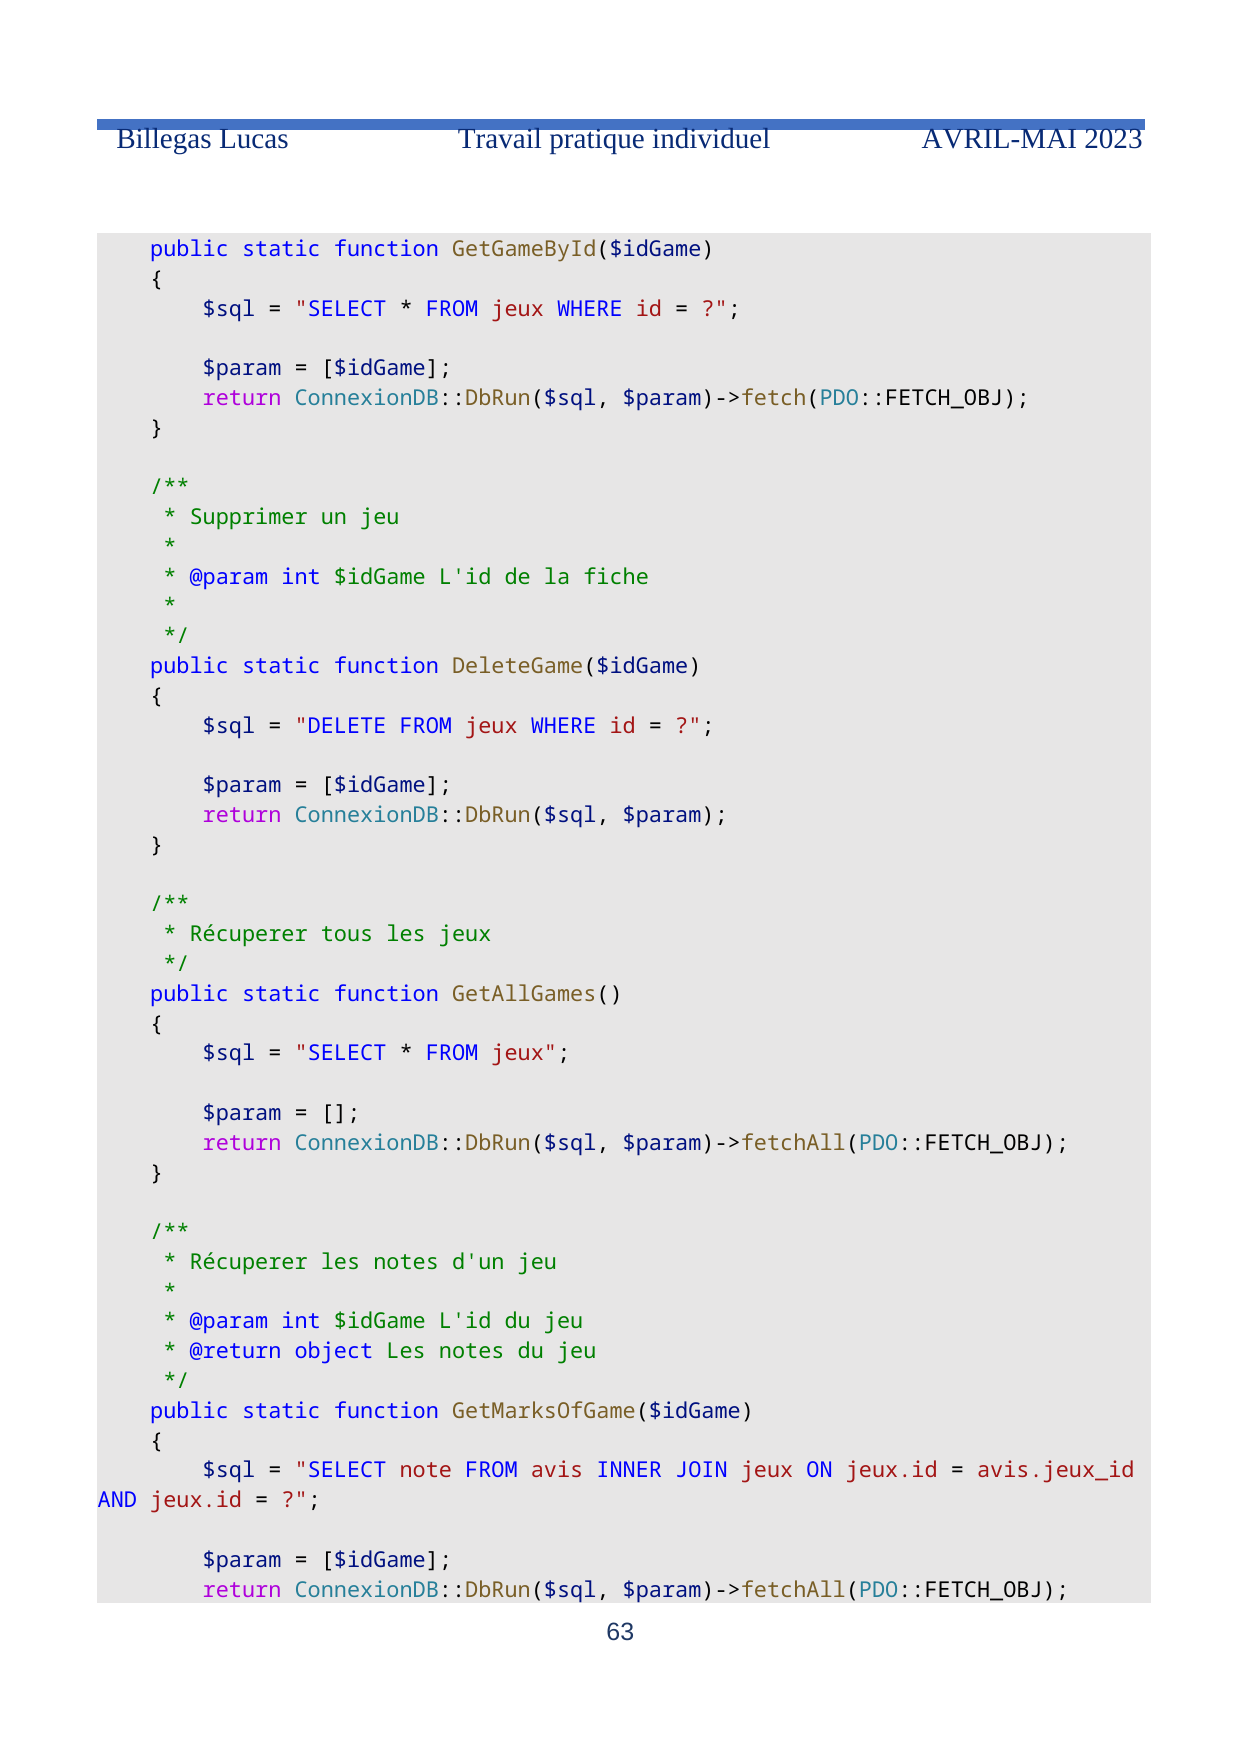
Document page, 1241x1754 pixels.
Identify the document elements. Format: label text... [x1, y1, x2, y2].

text /** [97, 888, 1151, 918]
text { [97, 1425, 1151, 1454]
text } [97, 412, 1151, 442]
text $param = []; [97, 1097, 1151, 1127]
text public static function GetGameById($idGame) [97, 233, 1151, 263]
text public static function DeleteGame($idGame) [97, 650, 1151, 680]
text return ConnexionDB::DbRun($sql, $param)->fetch(PDO::FETCH_OBJ); [97, 382, 1151, 412]
text return ConnexionDB::DbRun($sql, $param); [97, 799, 1151, 829]
text */ [97, 620, 1151, 650]
text { [97, 1008, 1151, 1037]
text * Récuperer les notes d'un jeu [97, 1246, 1151, 1276]
text } [97, 829, 1151, 859]
text */ [97, 1365, 1151, 1395]
text { [97, 263, 1151, 293]
text return ConnexionDB::DbRun($sql, $param)->fetchAll(PDO::FETCH_OBJ); [97, 1127, 1151, 1157]
text $sql = "DELETE FROM jeux WHERE id = ?"; [97, 710, 1151, 739]
text * Supprimer un jeu [97, 501, 1151, 531]
text $param = [$idGame]; [97, 1544, 1151, 1574]
text $param = [$idGame]; [97, 352, 1151, 382]
text $sql = "SELECT * FROM jeux"; [97, 1037, 1151, 1067]
text { [97, 680, 1151, 710]
text } [97, 1157, 1151, 1186]
text $param = [$idGame]; [97, 769, 1151, 799]
text */ [97, 948, 1151, 978]
text * @param int $idGame L'id du jeu [97, 1306, 1151, 1335]
text * @param int $idGame L'id de la fiche [97, 561, 1151, 591]
text * @return object Les notes du jeu [97, 1335, 1151, 1365]
text * [97, 1276, 1151, 1306]
text * [97, 531, 1151, 561]
text $sql = "SELECT * FROM jeux WHERE id = ?"; [97, 293, 1151, 322]
text /** [97, 1216, 1151, 1246]
text $sql = "SELECT note FROM avis INNER JOIN jeux ON jeux.id = avis.jeux_id AND jeux.id = ?"; [97, 1454, 1151, 1514]
text * [97, 591, 1151, 620]
text public static function GetAllGames() [97, 978, 1151, 1008]
text /** [97, 471, 1151, 501]
text public static function GetMarksOfGame($idGame) [97, 1395, 1151, 1425]
text * Récuperer tous les jeux [97, 918, 1151, 948]
text return ConnexionDB::DbRun($sql, $param)->fetchAll(PDO::FETCH_OBJ); [97, 1574, 1151, 1603]
